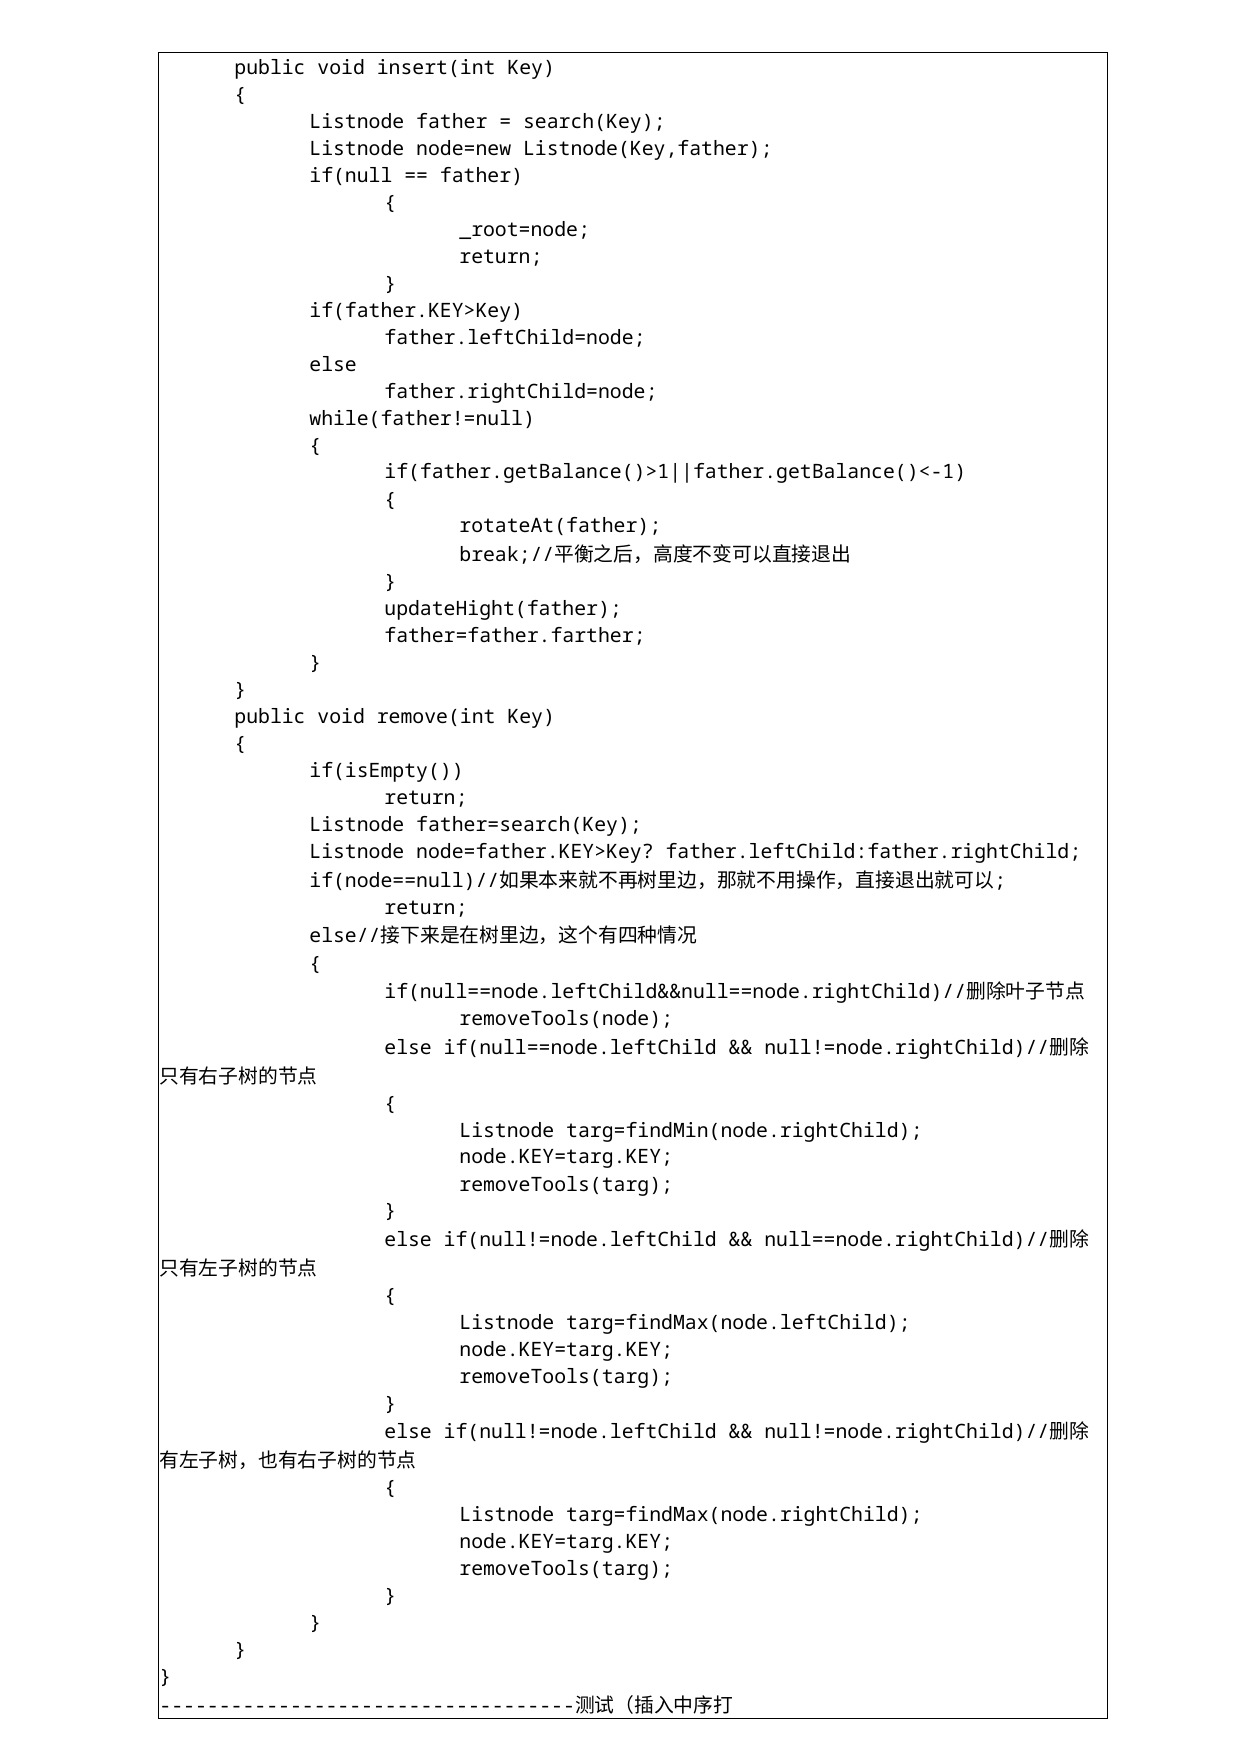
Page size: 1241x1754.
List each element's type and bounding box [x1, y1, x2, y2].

table_cell [159, 53, 1107, 1718]
